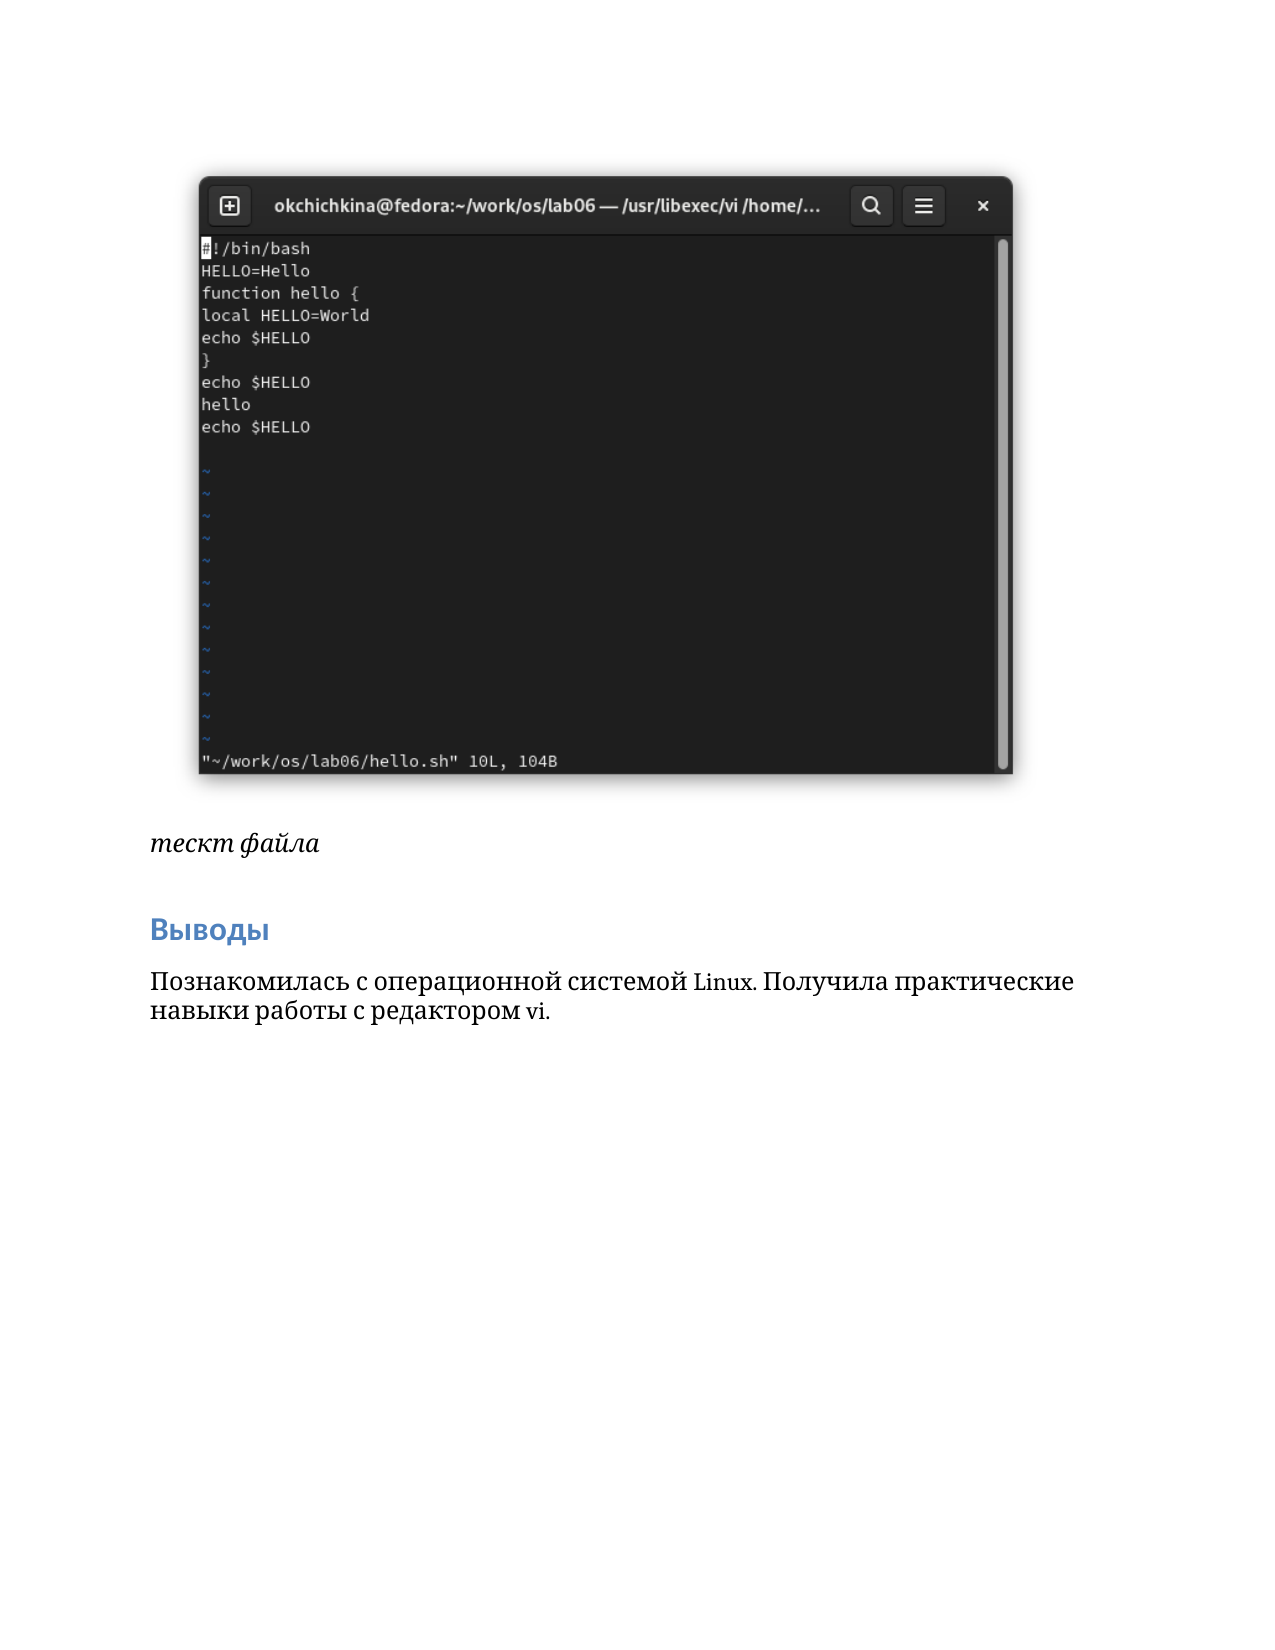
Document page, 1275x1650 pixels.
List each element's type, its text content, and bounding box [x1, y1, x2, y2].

picture [168, 150, 1044, 809]
subtitle Выводы [150, 908, 1125, 949]
text тескт файла [150, 829, 1125, 858]
text Познакомилась с операционной системой Linux. Получила практические навыки работы с редактором vi. [150, 968, 1125, 1025]
